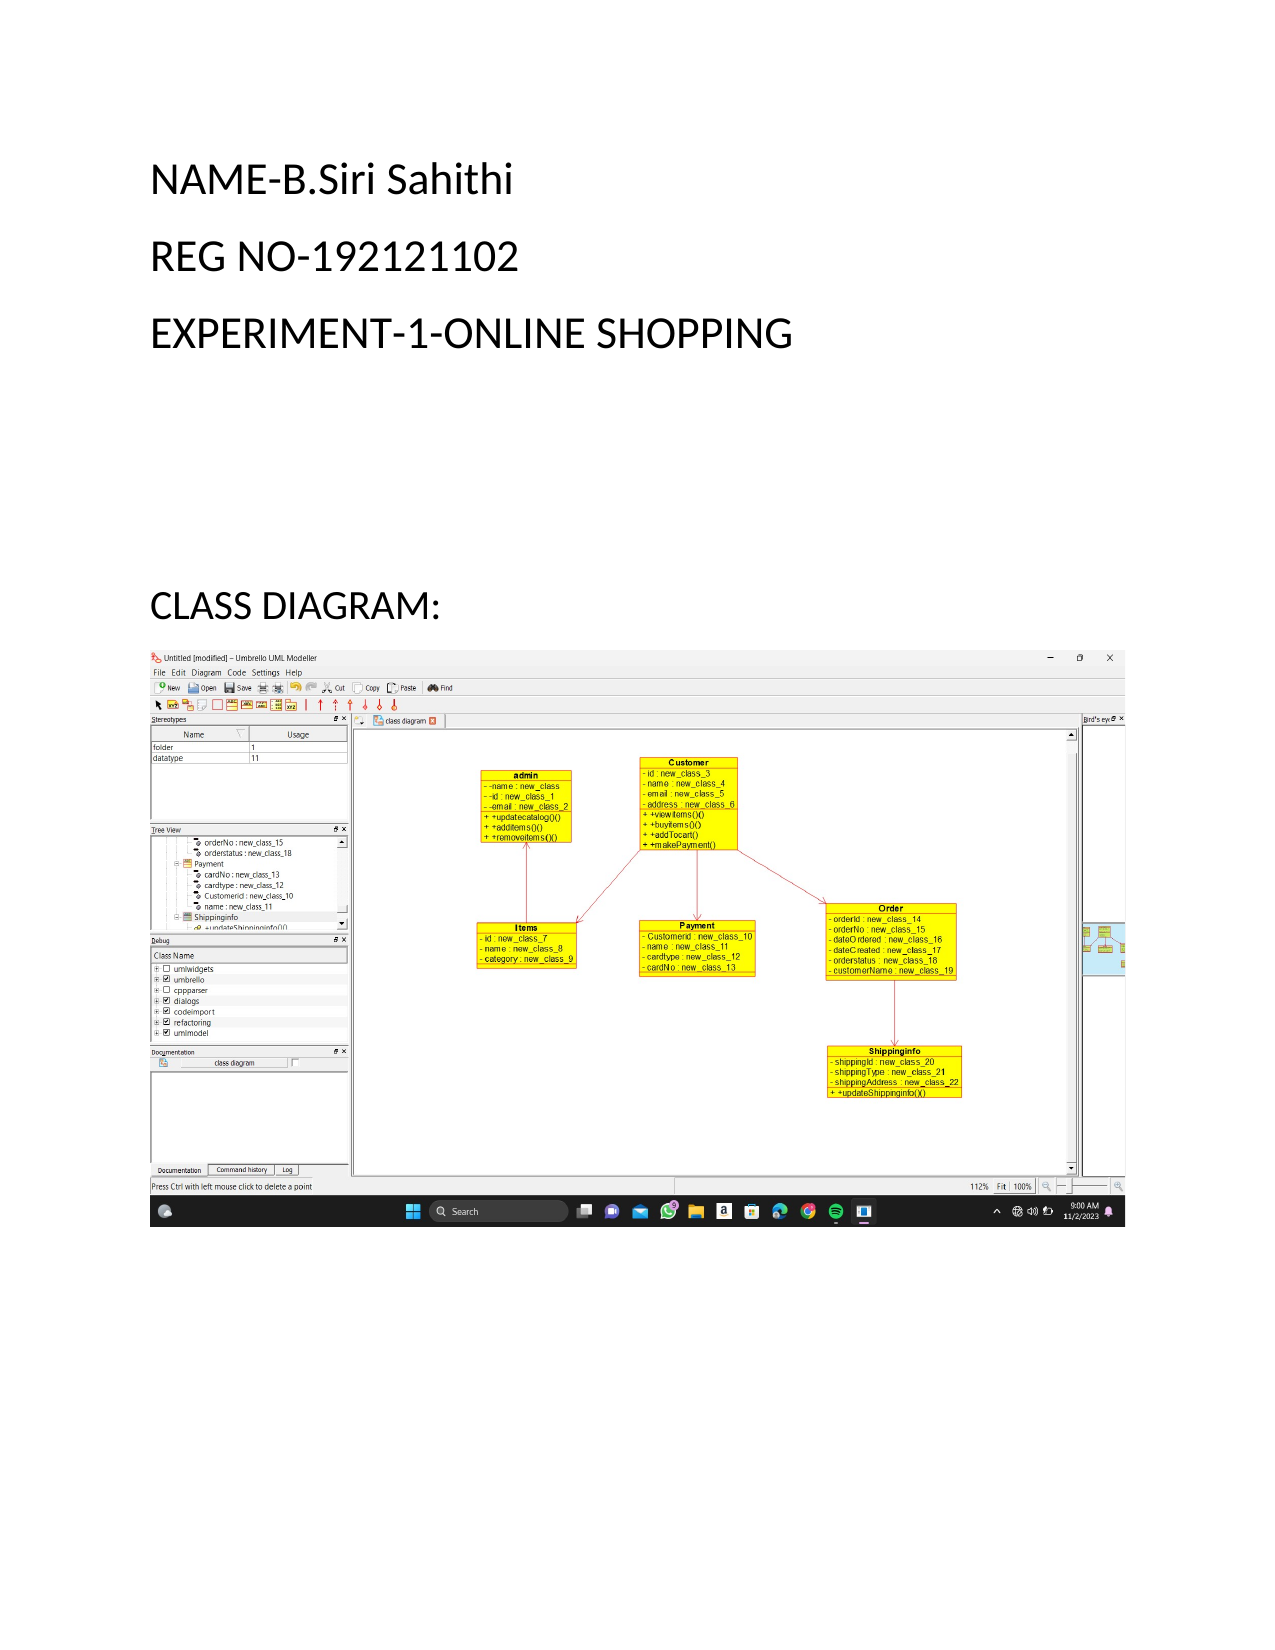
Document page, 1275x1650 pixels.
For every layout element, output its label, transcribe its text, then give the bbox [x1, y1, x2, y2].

text CLASS DIAGRAM: [150, 579, 1125, 630]
text REG NO-192121102 [150, 227, 1125, 283]
text NAME-B.Siri Sahithi [150, 150, 1125, 206]
picture [150, 650, 1125, 1227]
text EXPERIMENT-1-ONLINE SHOPPING [150, 304, 1125, 360]
